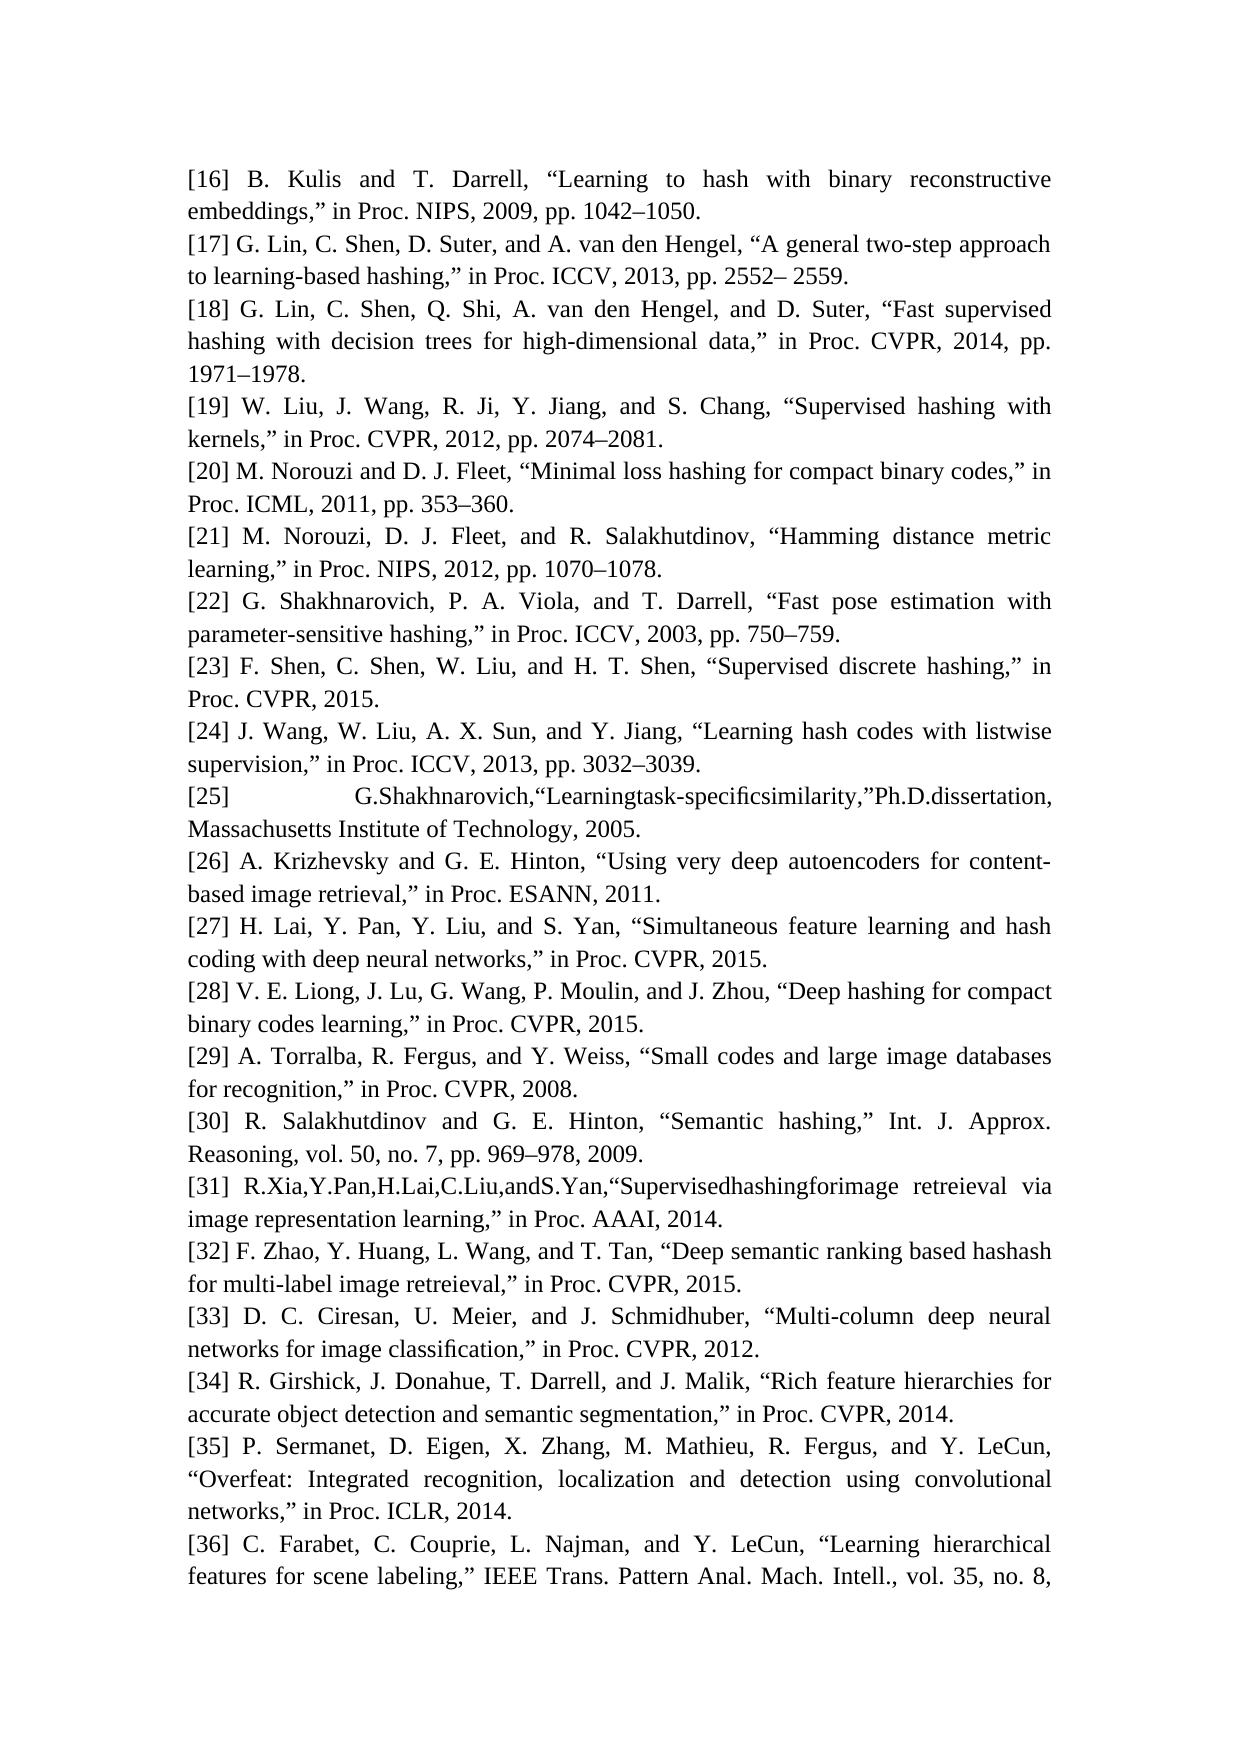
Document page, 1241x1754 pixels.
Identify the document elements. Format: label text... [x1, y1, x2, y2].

text [30] R. Salakhutdinov and G. E. Hinton, “Semantic hashing,” Int. J. Approx. Reasoning, vol. 50, no. 7, pp. 969–978, 2009. [187, 1104, 1053, 1169]
text [34] R. Girshick, J. Donahue, T. Darrell, and J. Malik, “Rich feature hierarchies for accurate object detection and semantic segmentation,” in Proc. CVPR, 2014. [187, 1364, 1053, 1429]
text [24] J. Wang, W. Liu, A. X. Sun, and Y. Jiang, “Learning hash codes with listwise supervision,” in Proc. ICCV, 2013, pp. 3032–3039. [187, 714, 1053, 779]
text [22] G. Shakhnarovich, P. A. Viola, and T. Darrell, “Fast pose estimation with parameter-sensitive hashing,” in Proc. ICCV, 2003, pp. 750–759. [187, 584, 1053, 649]
text [19] W. Liu, J. Wang, R. Ji, Y. Jiang, and S. Chang, “Supervised hashing with kernels,” in Proc. CVPR, 2012, pp. 2074–2081. [187, 389, 1053, 454]
text [16] B. Kulis and T. Darrell, “Learning to hash with binary reconstructive embeddings,” in Proc. NIPS, 2009, pp. 1042–1050. [187, 162, 1053, 227]
text [31] R.Xia,Y.Pan,H.Lai,C.Liu,andS.Yan,“Supervisedhashingforimage retreieval via image representation learning,” in Proc. AAAI, 2014. [187, 1169, 1053, 1234]
text [18] G. Lin, C. Shen, Q. Shi, A. van den Hengel, and D. Suter, “Fast supervised hashing with decision trees for high-dimensional data,” in Proc. CVPR, 2014, pp. 1971–1978. [187, 292, 1053, 389]
text [20] M. Norouzi and D. J. Fleet, “Minimal loss hashing for compact binary codes,” in Proc. ICML, 2011, pp. 353–360. [187, 454, 1053, 519]
text [33] D. C. Ciresan, U. Meier, and J. Schmidhuber, “Multi-column deep neural networks for image classiﬁcation,” in Proc. CVPR, 2012. [187, 1299, 1053, 1364]
text [17] G. Lin, C. Shen, D. Suter, and A. van den Hengel, “A general two-step approach to learning-based hashing,” in Proc. ICCV, 2013, pp. 2552– 2559. [187, 227, 1053, 292]
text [187, 1527, 1053, 1592]
text [25] G.Shakhnarovich,“Learningtask-speciﬁcsimilarity,”Ph.D.dissertation, Massachusetts Institute of Technology, 2005. [187, 779, 1053, 844]
text [29] A. Torralba, R. Fergus, and Y. Weiss, “Small codes and large image databases for recognition,” in Proc. CVPR, 2008. [187, 1039, 1053, 1104]
text [21] M. Norouzi, D. J. Fleet, and R. Salakhutdinov, “Hamming distance metric learning,” in Proc. NIPS, 2012, pp. 1070–1078. [187, 519, 1053, 584]
text [35] P. Sermanet, D. Eigen, X. Zhang, M. Mathieu, R. Fergus, and Y. LeCun, “Overfeat: Integrated recognition, localization and detection using convolutional networks,” in Proc. ICLR, 2014. [187, 1429, 1053, 1527]
text [26] A. Krizhevsky and G. E. Hinton, “Using very deep autoencoders for content-based image retrieval,” in Proc. ESANN, 2011. [187, 844, 1053, 909]
text [23] F. Shen, C. Shen, W. Liu, and H. T. Shen, “Supervised discrete hashing,” in Proc. CVPR, 2015. [187, 649, 1053, 714]
text [27] H. Lai, Y. Pan, Y. Liu, and S. Yan, “Simultaneous feature learning and hash coding with deep neural networks,” in Proc. CVPR, 2015. [187, 909, 1053, 974]
text [28] V. E. Liong, J. Lu, G. Wang, P. Moulin, and J. Zhou, “Deep hashing for compact binary codes learning,” in Proc. CVPR, 2015. [187, 974, 1053, 1039]
text [32] F. Zhao, Y. Huang, L. Wang, and T. Tan, “Deep semantic ranking based hashash for multi-label image retreieval,” in Proc. CVPR, 2015. [187, 1234, 1053, 1299]
